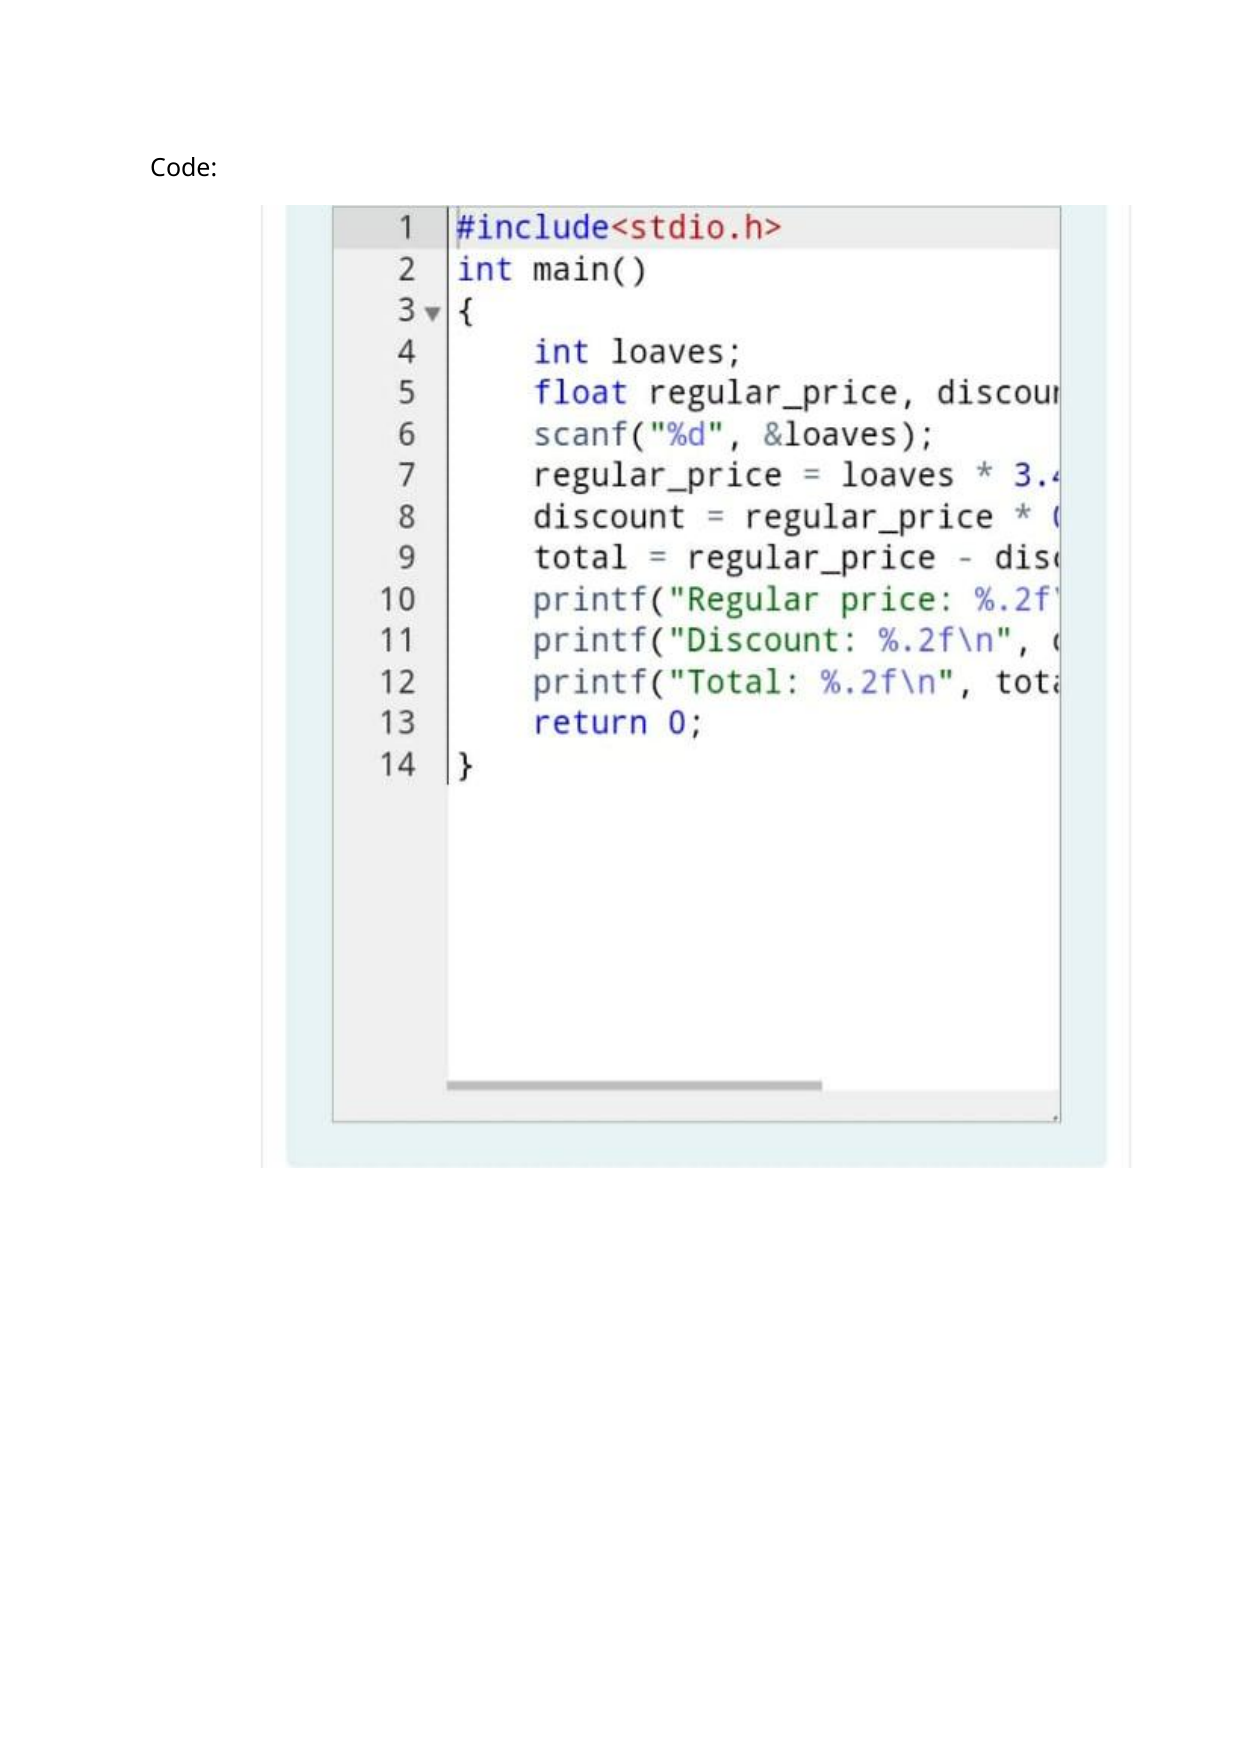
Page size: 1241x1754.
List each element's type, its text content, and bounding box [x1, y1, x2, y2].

picture [225, 205, 1166, 1168]
text Code: [150, 150, 1090, 184]
